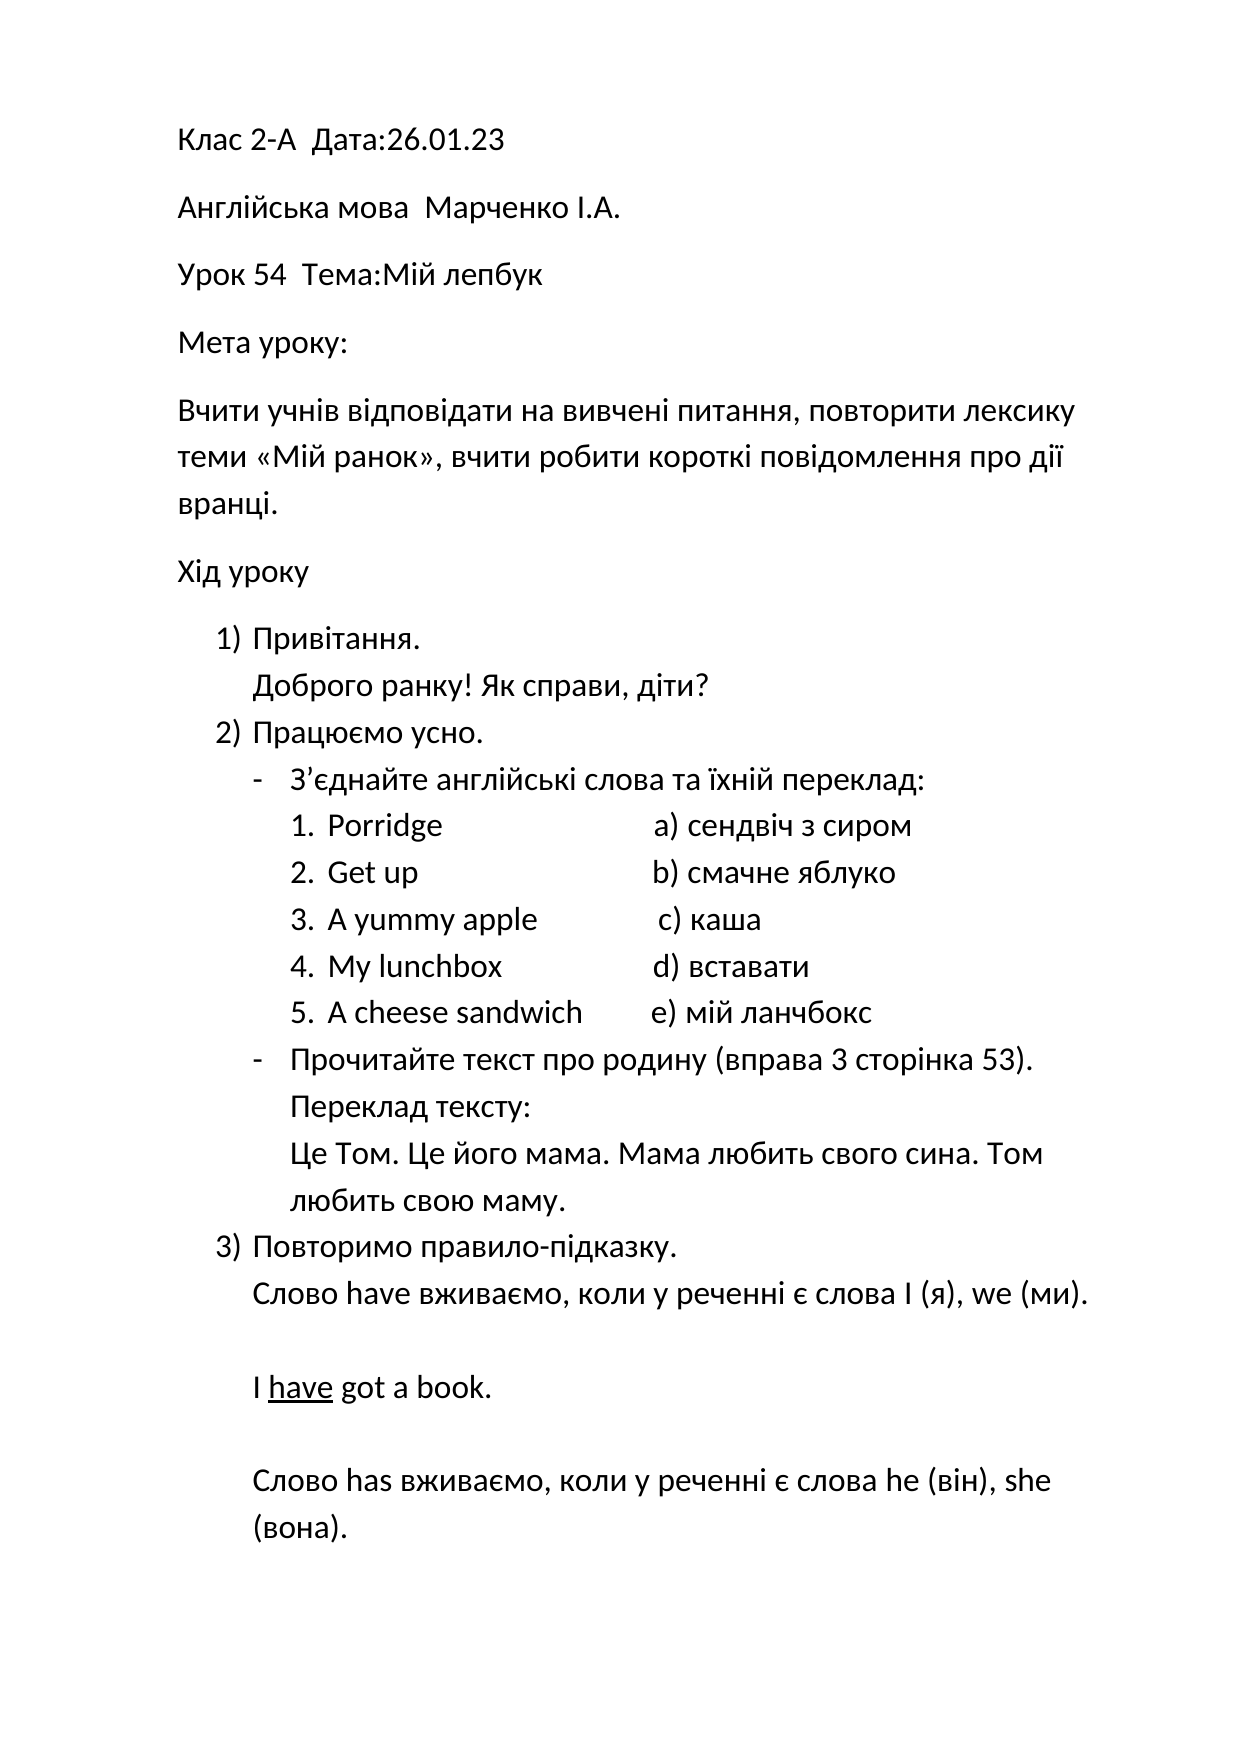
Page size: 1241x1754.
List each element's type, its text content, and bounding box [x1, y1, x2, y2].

text Мета уроку: [177, 321, 1152, 362]
text Урок 54 Тема:Мій лепбук [177, 253, 1152, 294]
text Клас 2-А Дата:26.01.23 [177, 118, 1152, 159]
text Хід уроку [177, 550, 1152, 590]
list Привітання. [215, 617, 1152, 658]
text Вчити учнів відповідати на вивчені питання, повторити лексику теми «Мій ранок», вчити робити короткі повідомлення про дії вранці. [177, 388, 1152, 523]
list Доброго ранку! Як справи, діти? [252, 664, 1152, 705]
list Переклад тексту: [290, 1085, 1152, 1126]
list Слово have вживаємо, коли у реченні є слова I (я), we (ми). [252, 1272, 1152, 1313]
list Працюємо усно. [215, 711, 1152, 752]
list З’єднайте англійські слова та їхній переклад: [252, 758, 1152, 798]
list Це Том. Це його мама. Мама любить свого сина. Том любить свою маму. [290, 1132, 1152, 1219]
text Англійська мова Марченко І.А. [177, 186, 1152, 226]
list Повторимо правило-підказку. [215, 1225, 1152, 1266]
list Get up b) смачне яблуко [290, 851, 1152, 892]
list A cheese sandwich e) мій ланчбокс [290, 991, 1152, 1032]
list Прочитайте текст про родину (вправа 3 сторінка 53). [252, 1038, 1152, 1079]
list My lunchbox d) вставати [290, 945, 1152, 985]
list I have got a book. [252, 1366, 1152, 1406]
list A yummy apple c) каша [290, 898, 1152, 939]
list Слово has вживаємо, коли у реченні є слова he (він), she (вона). [252, 1459, 1152, 1547]
list Porridge a) сендвіч з сиром [290, 804, 1152, 845]
